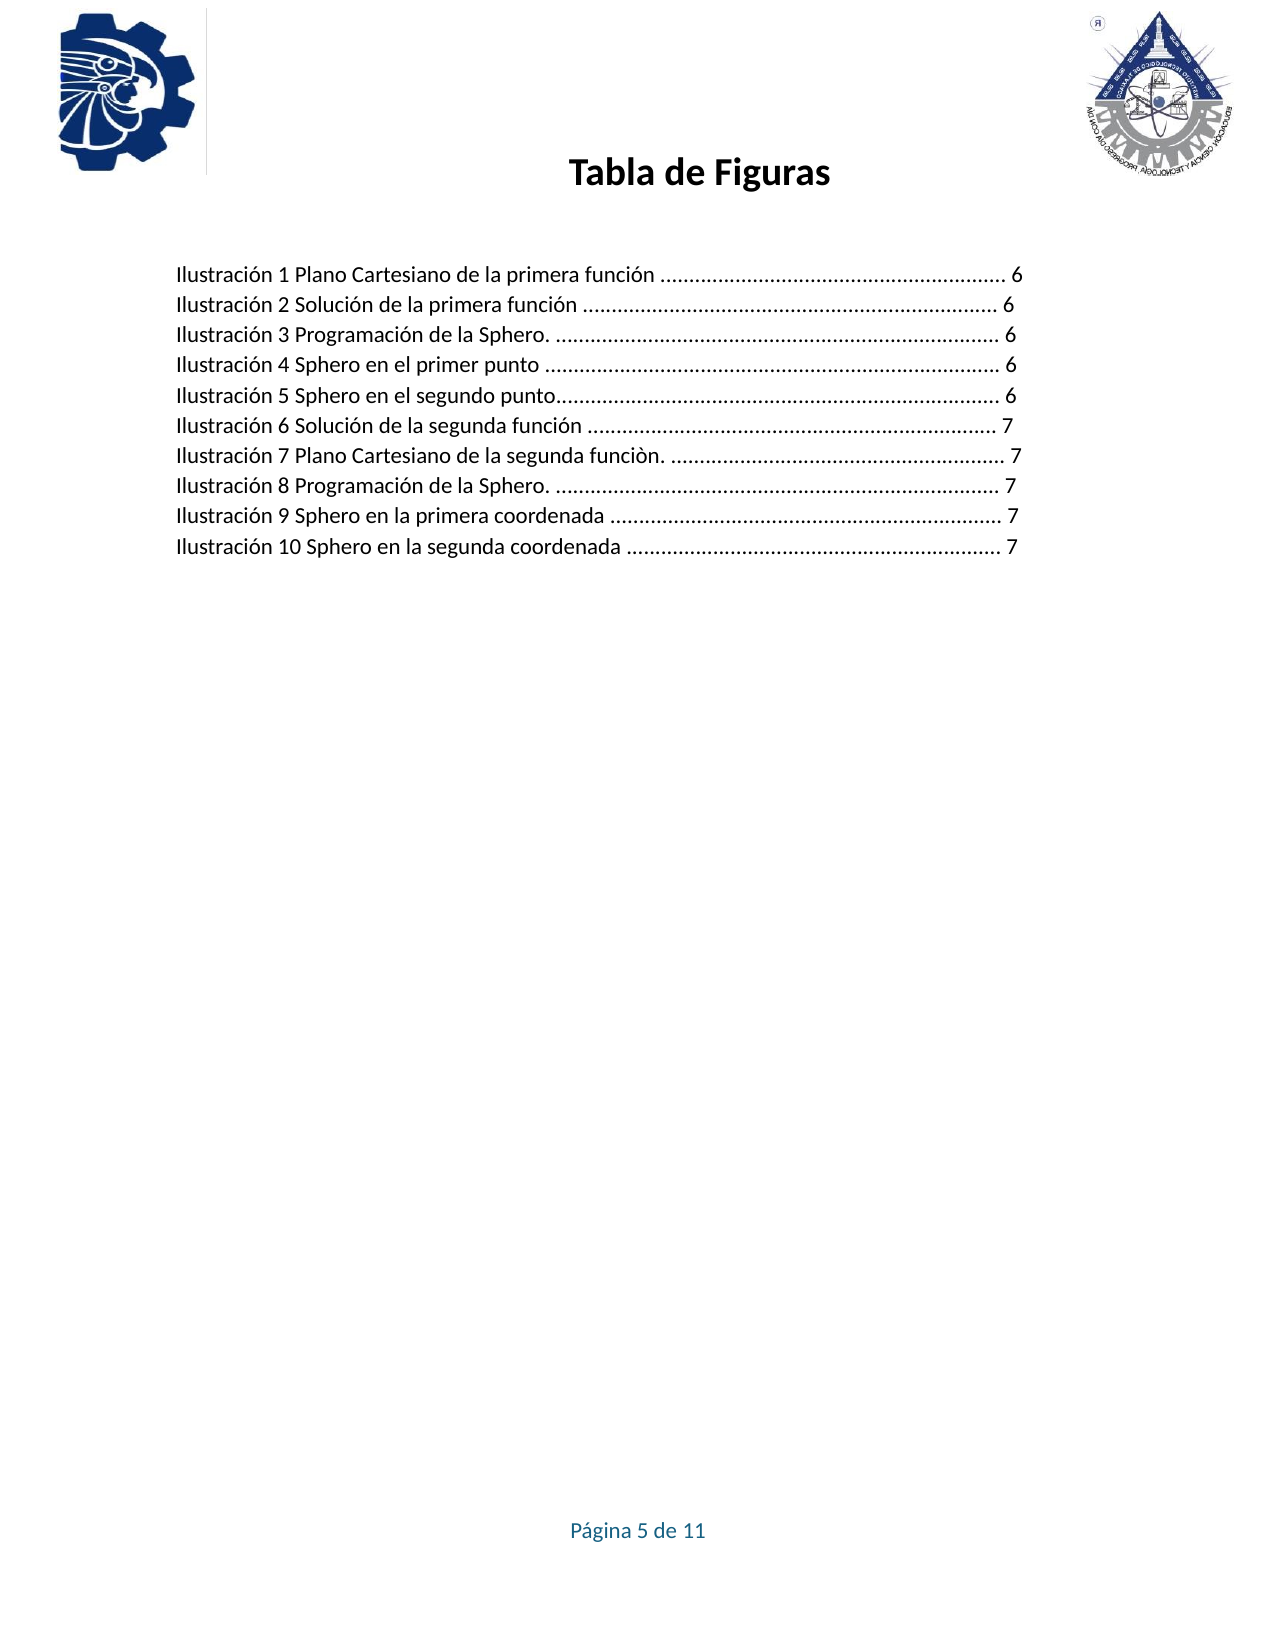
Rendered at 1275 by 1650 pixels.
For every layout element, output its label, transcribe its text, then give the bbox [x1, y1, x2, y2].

text Ilustración 7 Plano Cartesiano de la segunda funciòn. .......................................................... 7 [176, 441, 1099, 469]
text Ilustración 2 Solución de la primera función ........................................................................ 6 [176, 290, 1099, 318]
text Ilustración 1 Plano Cartesiano de la primera función ............................................................ 6 [176, 260, 1099, 288]
text Ilustración 3 Programación de la Sphero. ............................................................................. 6 [176, 320, 1099, 348]
picture [57, 8, 207, 175]
text Ilustración 9 Sphero en la primera coordenada .................................................................... 7 [176, 502, 1099, 530]
picture [1086, 11, 1234, 176]
text Ilustración 10 Sphero en la segunda coordenada ................................................................. 7 [176, 532, 1099, 560]
text Ilustración 5 Sphero en el segundo punto............................................................................. 6 [176, 381, 1099, 409]
text Ilustración 8 Programación de la Sphero. ............................................................................. 7 [176, 471, 1099, 499]
text Ilustración 6 Solución de la segunda función ....................................................................... 7 [176, 411, 1099, 439]
subtitle Tabla de Figuras [177, 147, 1098, 196]
text Ilustración 4 Sphero en el primer punto ............................................................................... 6 [176, 351, 1099, 379]
